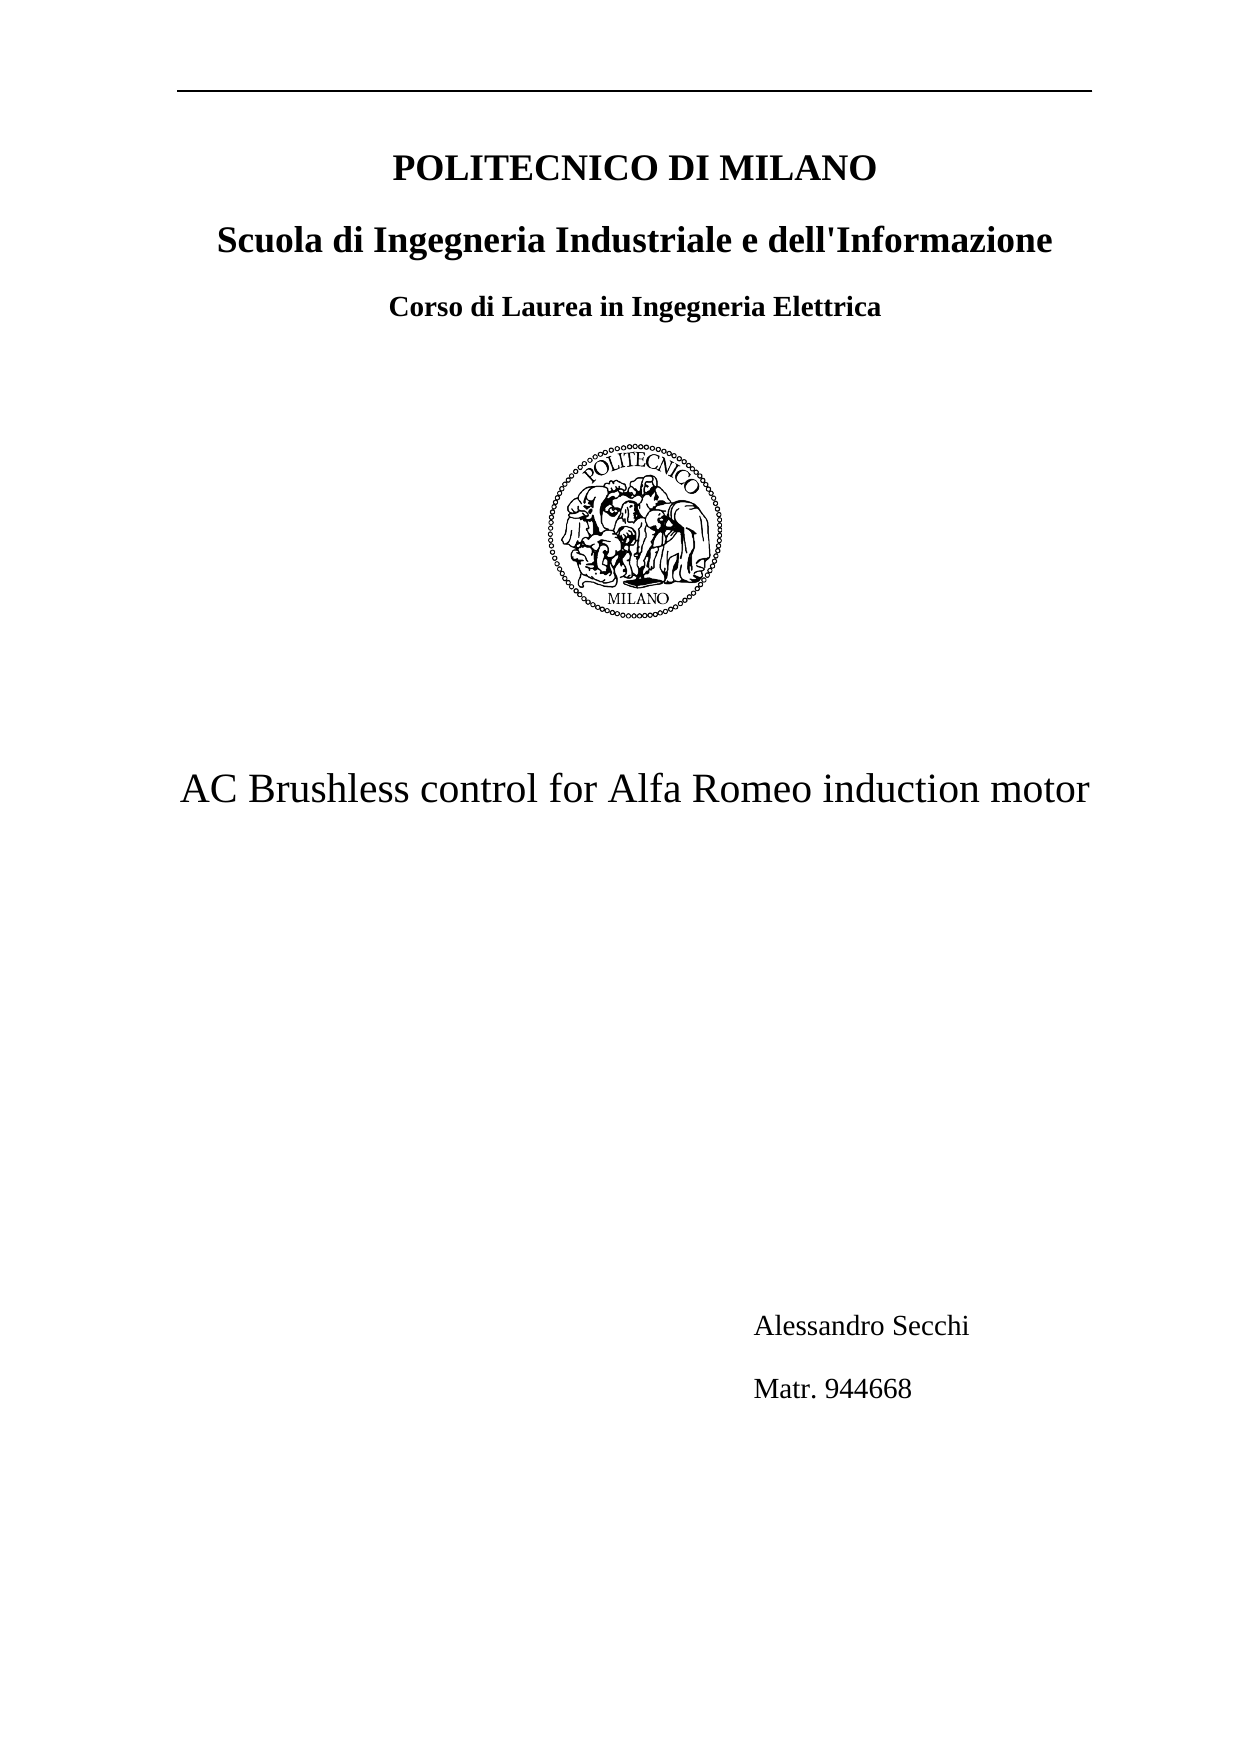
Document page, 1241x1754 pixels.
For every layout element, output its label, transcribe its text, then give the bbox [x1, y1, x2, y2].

text Alessandro Secchi [753, 1274, 1092, 1342]
text POLITECNICO DI MILANO [177, 145, 1092, 188]
text AC Brushless control for Alfa Romeo induction motor [177, 763, 1092, 811]
text Scuola di Ingegneria Industriale e dell'Informazione [177, 217, 1092, 260]
text Matr. 944668 [753, 1371, 1092, 1404]
picture [547, 443, 723, 619]
text Corso di Laurea in Ingegneria Elettrica [177, 289, 1092, 323]
